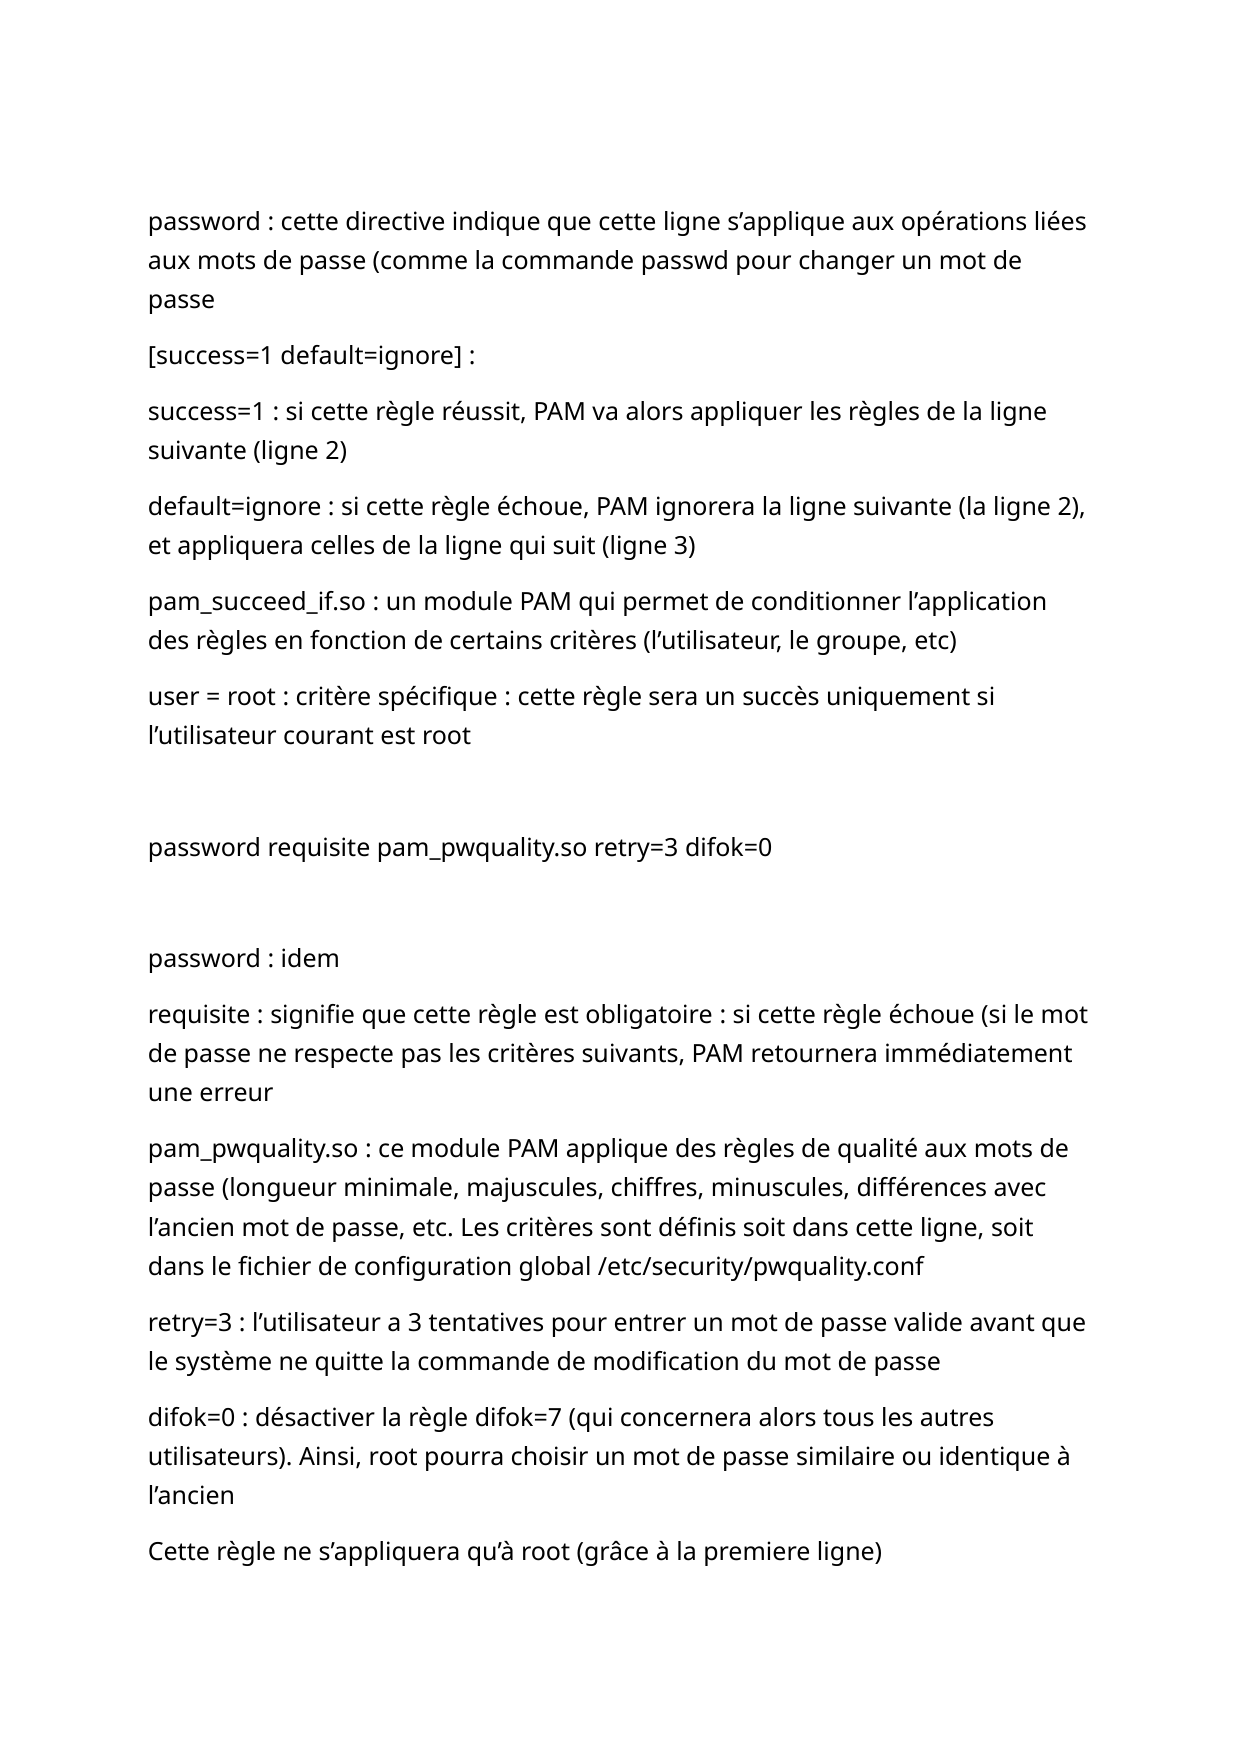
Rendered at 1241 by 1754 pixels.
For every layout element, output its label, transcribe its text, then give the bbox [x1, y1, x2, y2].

text default=ignore : si cette règle échoue, PAM ignorera la ligne suivante (la ligne 2), et appliquera celles de la ligne qui suit (ligne 3) [148, 488, 1093, 562]
text password requisite pam_pwquality.so retry=3 difok=0 [148, 829, 1093, 863]
text pam_pwquality.so : ce module PAM applique des règles de qualité aux mots de passe (longueur minimale, majuscules, chiffres, minuscules, différences avec l’ancien mot de passe, etc. Les critères sont définis soit dans cette ligne, soit dans le fichier de configuration global /etc/security/pwquality.conf [148, 1131, 1093, 1282]
text difok=0 : désactiver la règle difok=7 (qui concernera alors tous les autres utilisateurs). Ainsi, root pourra choisir un mot de passe similaire ou identique à l’ancien [148, 1399, 1093, 1512]
text success=1 : si cette règle réussit, PAM va alors appliquer les règles de la ligne suivante (ligne 2) [148, 393, 1093, 467]
text retry=3 : l’utilisateur a 3 tentatives pour entrer un mot de passe valide avant que le système ne quitte la commande de modification du mot de passe [148, 1304, 1093, 1377]
text password : cette directive indique que cette ligne s’applique aux opérations liées aux mots de passe (comme la commande passwd pour changer un mot de passe [148, 203, 1093, 316]
text password : idem [148, 941, 1093, 975]
text pam_succeed_if.so : un module PAM qui permet de conditionner l’application des règles en fonction de certains critères (l’utilisateur, le groupe, etc) [148, 583, 1093, 657]
text [success=1 default=ignore] : [148, 338, 1093, 372]
text requisite : signifie que cette règle est obligatoire : si cette règle échoue (si le mot de passe ne respecte pas les critères suivants, PAM retournera immédiatement une erreur [148, 997, 1093, 1109]
text user = root : critère spécifique : cette règle sera un succès uniquement si l’utilisateur courant est root [148, 678, 1093, 752]
text Cette règle ne s’appliquera qu’à root (grâce à la premiere ligne) [148, 1533, 1093, 1567]
